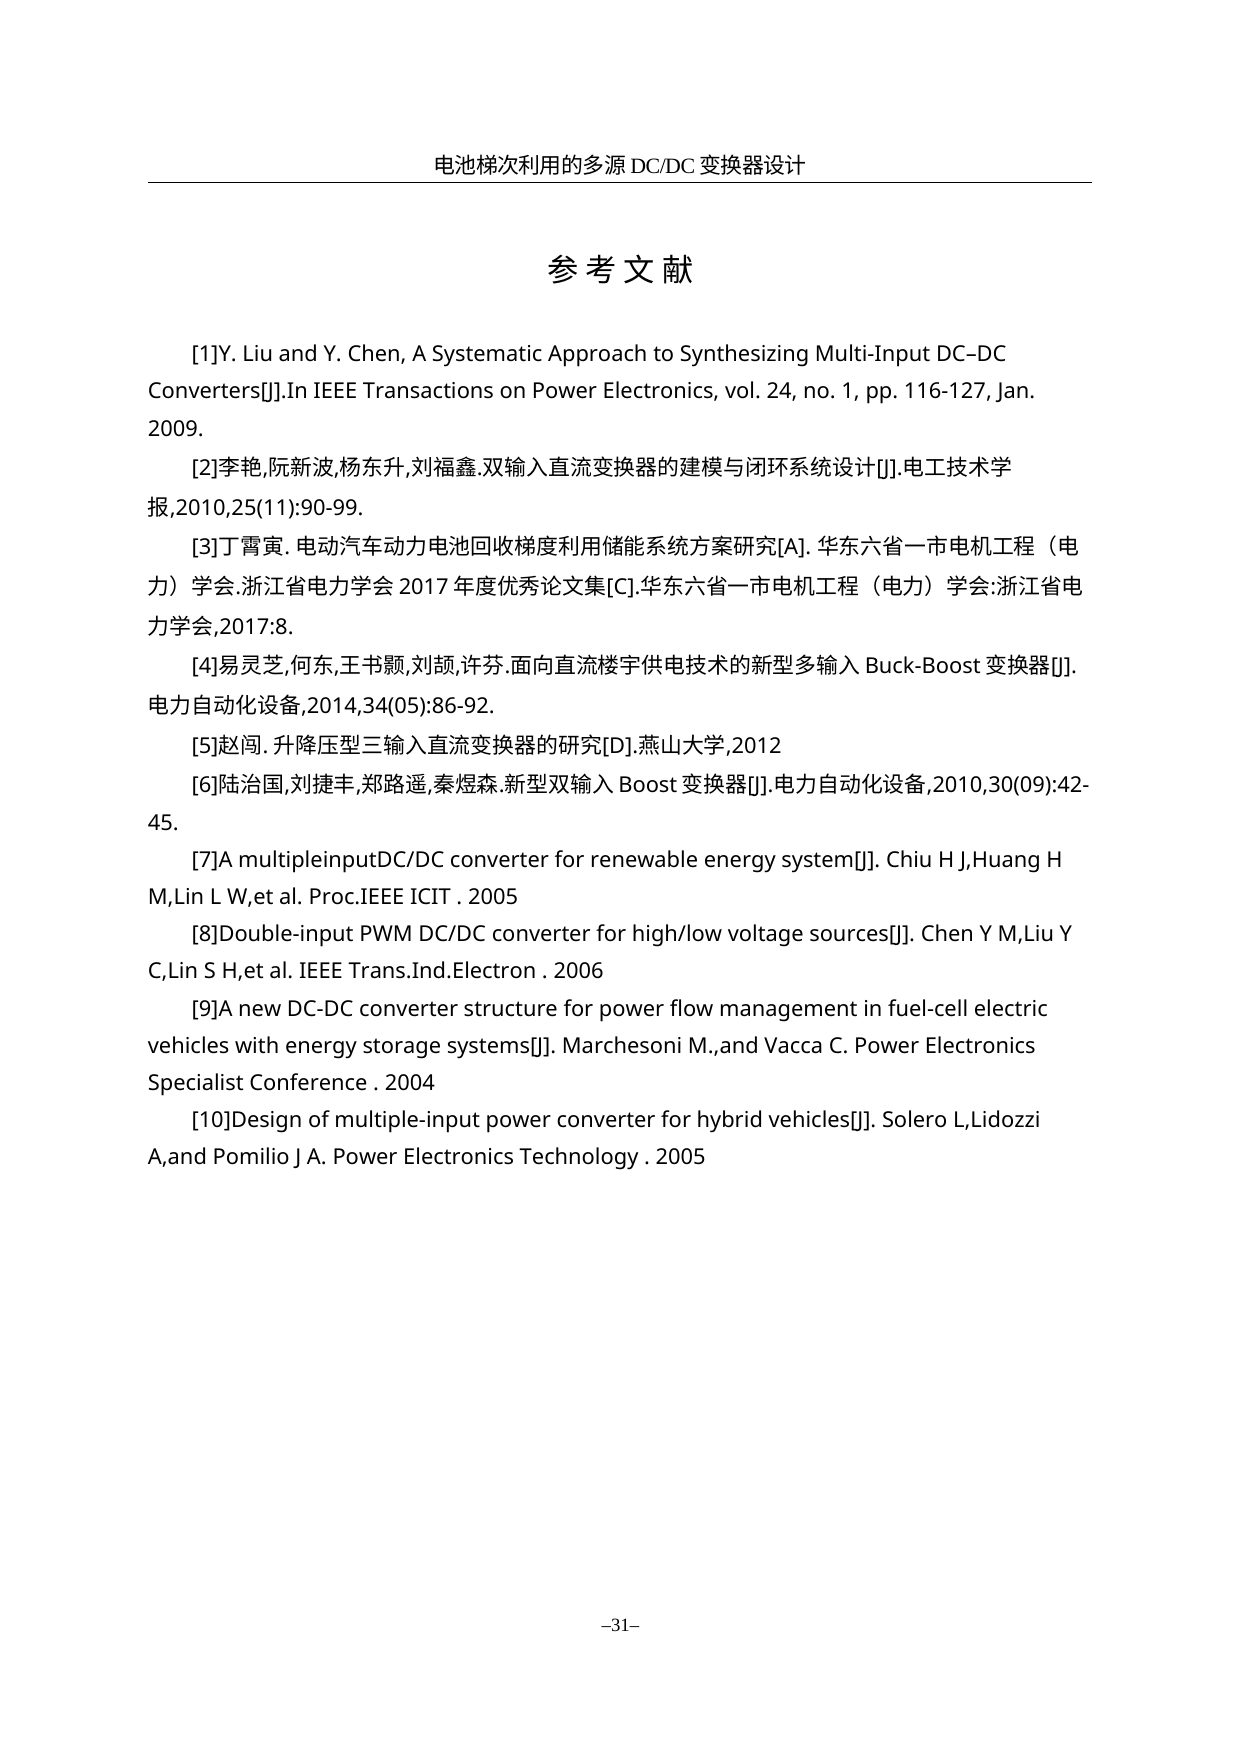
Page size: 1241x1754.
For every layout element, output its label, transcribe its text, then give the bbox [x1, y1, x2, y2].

text [5]赵闯. 升降压型三输入直流变换器的研究[D].燕山大学,2012 [148, 728, 1092, 759]
text [9]A new DC-DC converter structure for power flow management in fuel-cell electric vehicles with energy storage systems[J]. Marchesoni M.,and Vacca C. Power Electronics Specialist Conference . 2004 [148, 992, 1092, 1097]
text [7]A multipleinputDC/DC converter for renewable energy system[J]. Chiu H J,Huang H M,Lin L W,et al. Proc.IEEE ICIT . 2005 [148, 844, 1092, 911]
text [3]丁霄寅. 电动汽车动力电池回收梯度利用储能系统方案研究[A]. 华东六省一市电机工程（电力）学会.浙江省电力学会2017年度优秀论文集[C].华东六省一市电机工程（电力）学会:浙江省电力学会,2017:8. [148, 529, 1092, 640]
text [1]Y. Liu and Y. Chen, A Systematic Approach to Synthesizing Multi-Input DC–DC Converters[J].In IEEE Transactions on Power Electronics, vol. 24, no. 1, pp. 116-127, Jan. 2009. [148, 338, 1092, 442]
text 参 考 文 献 [148, 246, 1092, 291]
text [6]陆治国,刘捷丰,郑路遥,秦煜森.新型双输入Boost变换器[J].电力自动化设备,2010,30(09):42-45. [148, 767, 1092, 836]
text [4]易灵芝,何东,王书颢,刘颉,许芬.面向直流楼宇供电技术的新型多输入Buck-Boost变换器[J].电力自动化设备,2014,34(05):86-92. [148, 648, 1092, 720]
text [8]Double-input PWM DC/DC converter for high/low voltage sources[J]. Chen Y M,Liu Y C,Lin S H,et al. IEEE Trans.Ind.Electron . 2006 [148, 918, 1092, 985]
text [10]Design of multiple-input power converter for hybrid vehicles[J]. Solero L,Lidozzi A,and Pomilio J A. Power Electronics Technology . 2005 [148, 1104, 1092, 1171]
text [2]李艳,阮新波,杨东升,刘福鑫.双输入直流变换器的建模与闭环系统设计[J].电工技术学报,2010,25(11):90-99. [148, 450, 1092, 521]
